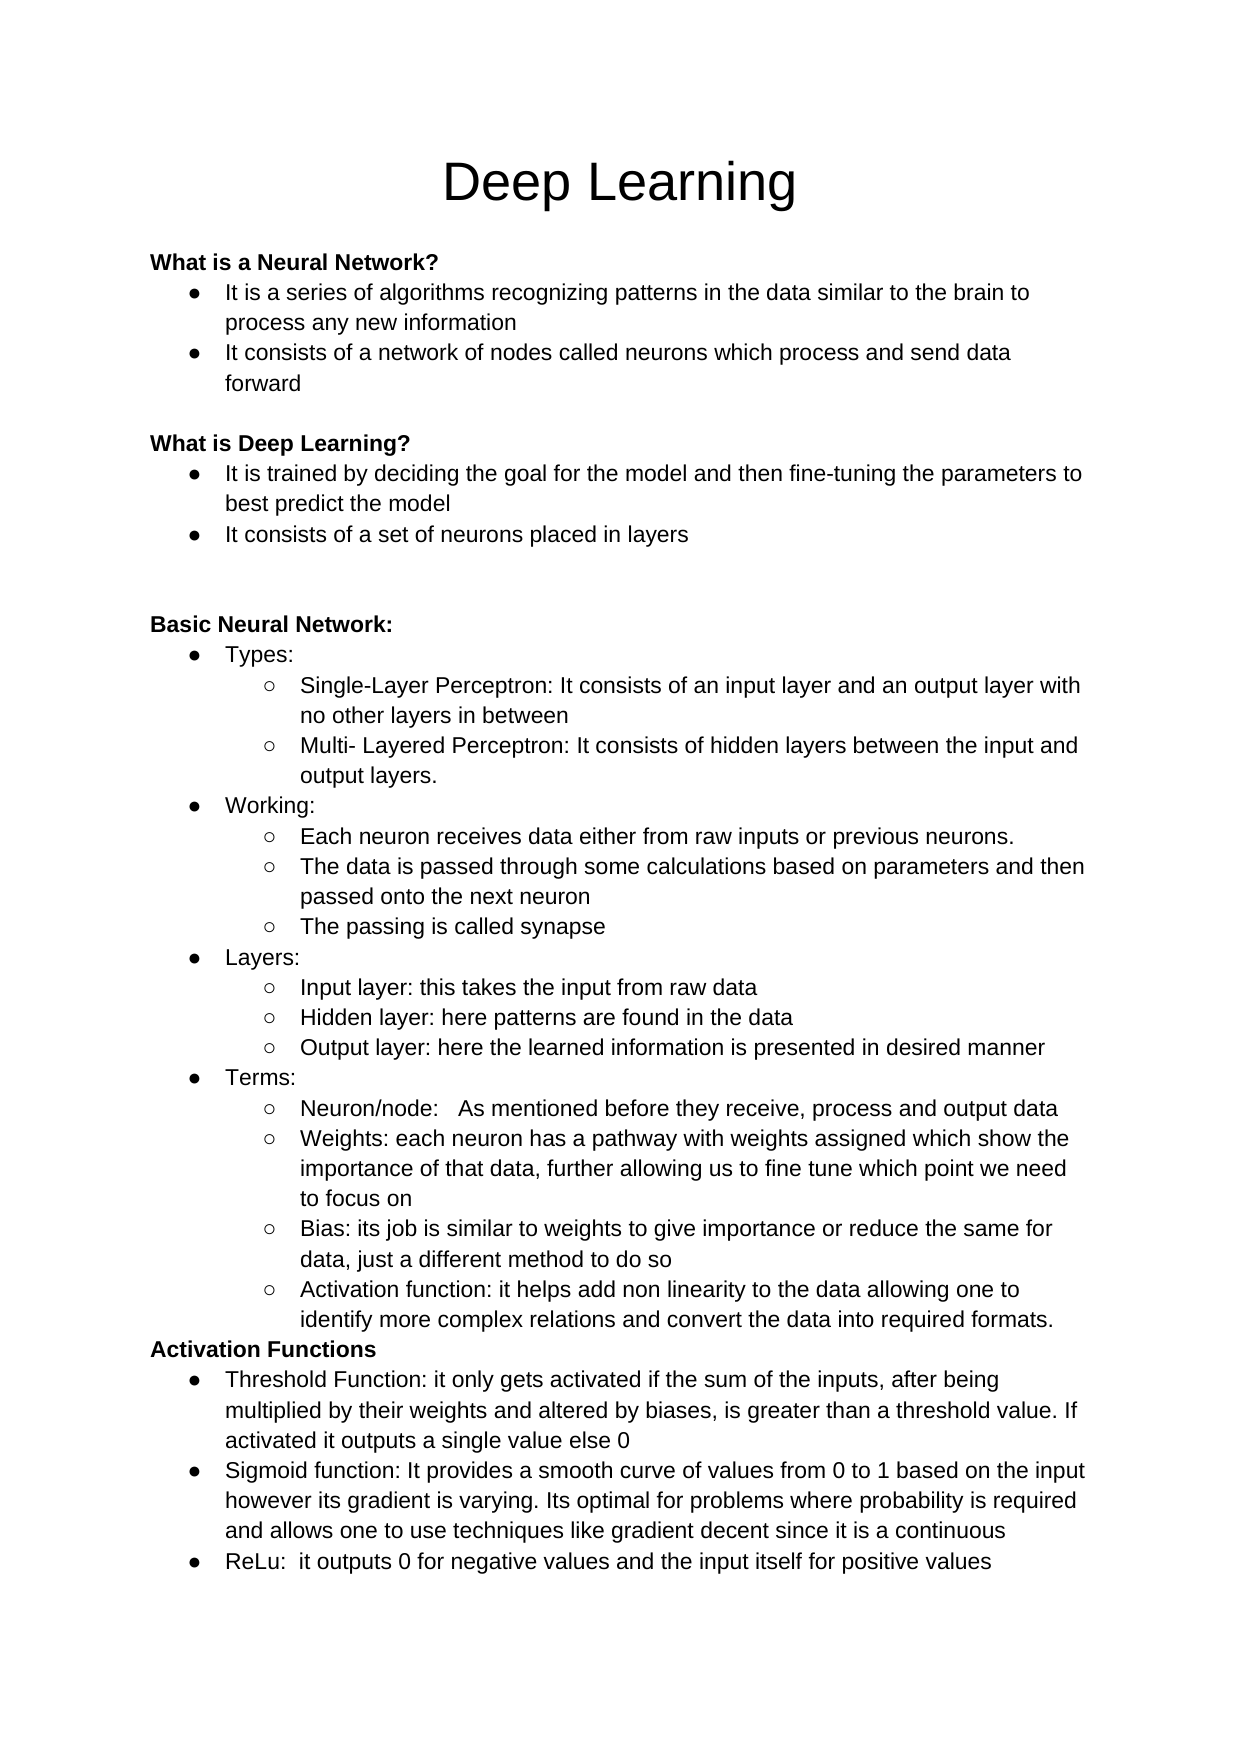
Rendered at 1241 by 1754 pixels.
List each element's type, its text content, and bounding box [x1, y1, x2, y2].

list It is trained by deciding the goal for the model and then fine-tuning the parameters to best predict the model [187, 460, 1090, 517]
list Neuron/node: As mentioned before they receive, process and output data [262, 1094, 1090, 1121]
list Sigmoid function: It provides a smooth curve of values from 0 to 1 based on the input however its gradient is varying. Its optimal for problems where probability is required and allows one to use techniques like gradient decent since it is a continuous [187, 1457, 1090, 1544]
list The data is passed through some calculations based on parameters and then passed onto the next neuron [262, 853, 1090, 909]
text What is Deep Learning? [150, 430, 1090, 456]
list Output layer: here the learned information is presented in desired manner [262, 1034, 1090, 1061]
text Activation Functions [150, 1336, 1090, 1363]
list Bias: its job is similar to weights to give importance or reduce the same for data, just a different method to do so [262, 1215, 1090, 1272]
title Deep Learning [150, 150, 1090, 212]
list It is a series of algorithms recognizing patterns in the data similar to the brain to process any new information [187, 279, 1090, 336]
list Multi- Layered Perceptron: It consists of hidden layers between the input and output layers. [262, 732, 1090, 789]
list Terms: [187, 1064, 1090, 1091]
list Activation function: it helps add non linearity to the data allowing one to identify more complex relations and convert the data into required formats. [262, 1276, 1090, 1332]
list Threshold Function: it only gets activated if the sum of the inputs, after being multiplied by their weights and altered by biases, is greater than a threshold value. If activated it outputs a single value else 0 [187, 1366, 1090, 1453]
list The passing is called synapse [262, 913, 1090, 940]
list It consists of a set of neurons placed in layers [187, 521, 1090, 547]
list Hidden layer: here patterns are found in the data [262, 1004, 1090, 1030]
list It consists of a network of nodes called neurons which process and send data forward [187, 339, 1090, 396]
list Each neuron receives data either from raw inputs or previous neurons. [262, 823, 1090, 849]
text Basic Neural Network: [150, 611, 1090, 638]
list Types: [187, 641, 1090, 668]
list Single-Layer Perceptron: It consists of an input layer and an output layer with no other layers in between [262, 672, 1090, 728]
list Input layer: this takes the input from raw data [262, 974, 1090, 1000]
text What is a Neural Network? [150, 249, 1090, 275]
list Layers: [187, 943, 1090, 970]
list Working: [187, 792, 1090, 819]
list Weights: each neuron has a pathway with weights assigned which show the importance of that data, further allowing us to fine tune which point we need to focus on [262, 1125, 1090, 1212]
list ReLu: it outputs 0 for negative values and the input itself for positive values [187, 1548, 1090, 1574]
